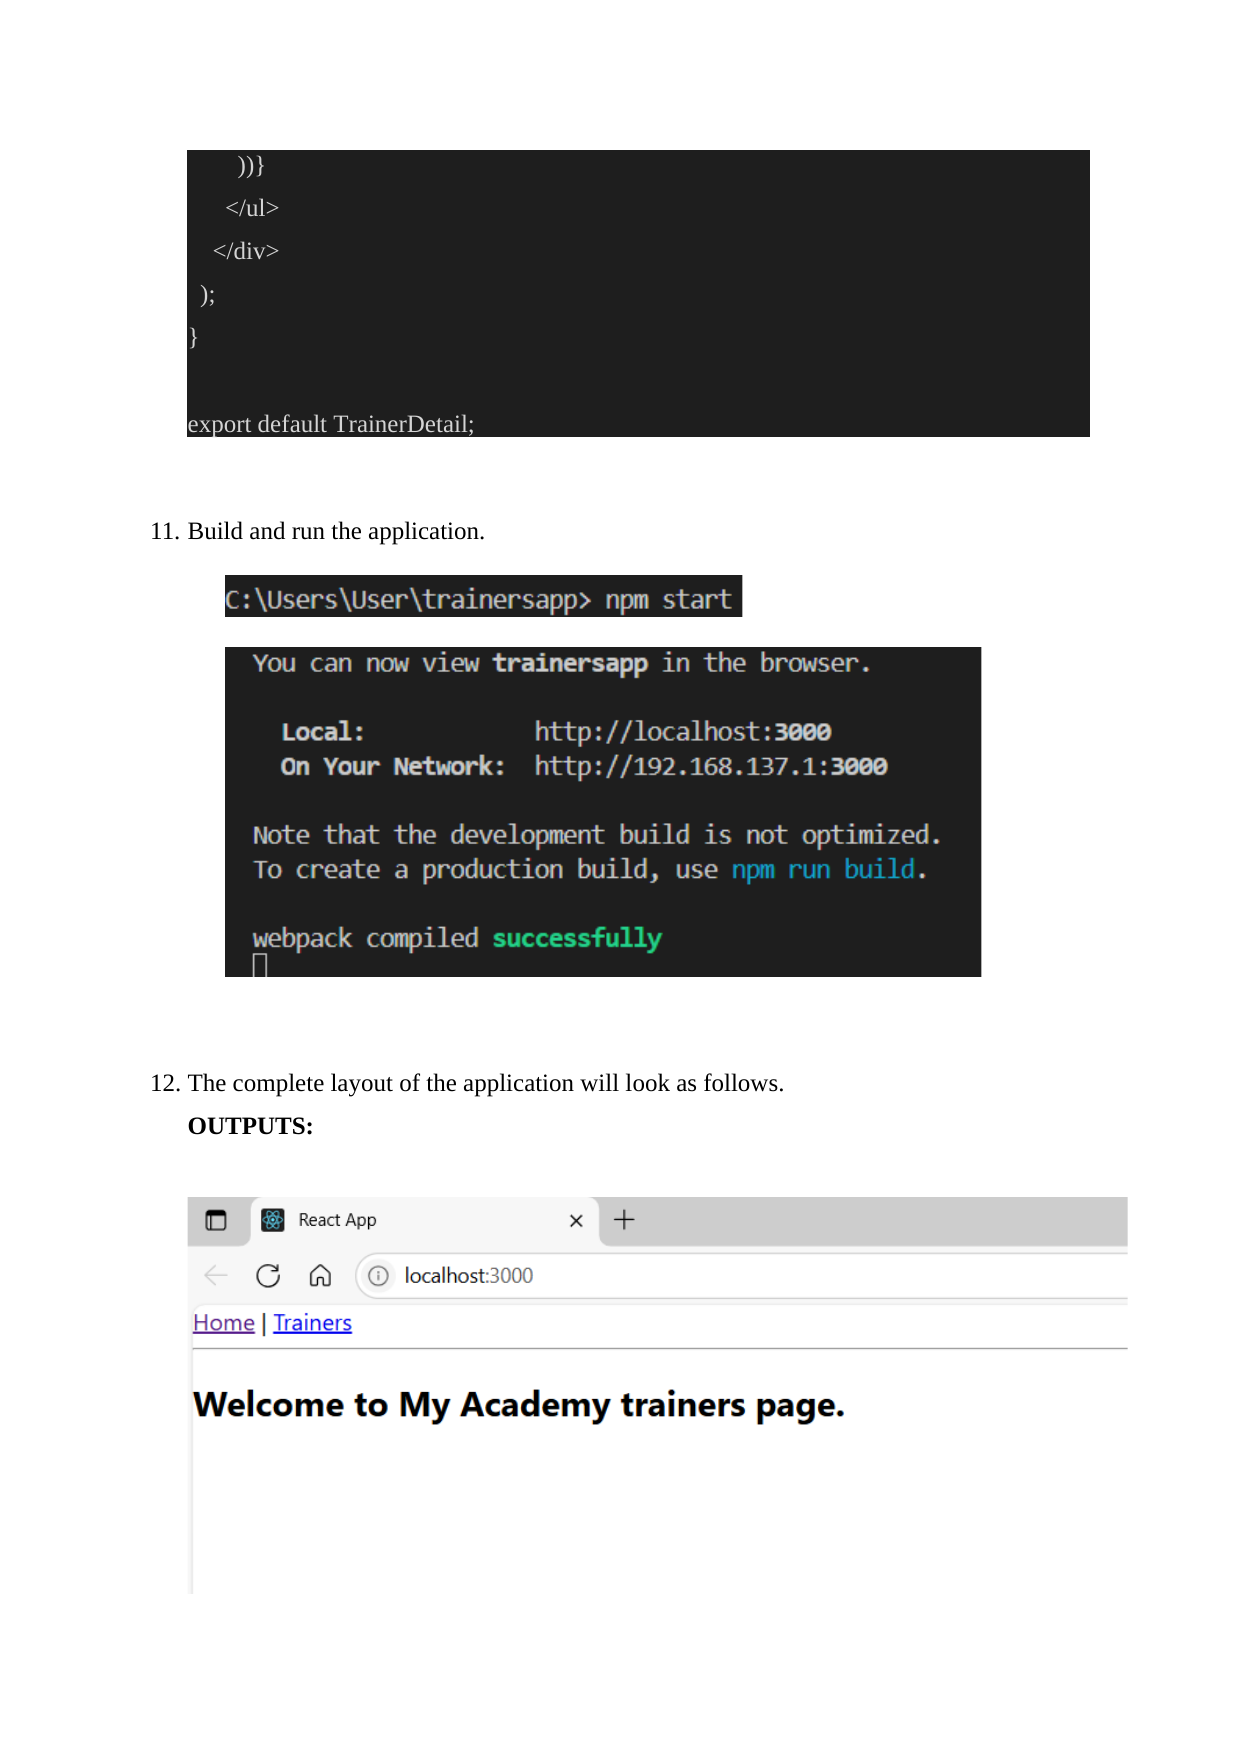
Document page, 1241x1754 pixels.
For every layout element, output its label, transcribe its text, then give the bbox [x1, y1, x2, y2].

picture [225, 575, 743, 617]
list The complete layout of the application will look as follows. [150, 1068, 1090, 1097]
list OUTPUTS: [187, 1111, 1090, 1140]
text ); [187, 279, 1090, 308]
picture [187, 1197, 1128, 1594]
text ))} [187, 150, 1090, 179]
text } [187, 322, 1090, 351]
text </ul> [187, 193, 1090, 222]
list Build and run the application. [150, 516, 1090, 544]
text export default TrainerDetail; [187, 409, 1090, 437]
picture [225, 647, 982, 977]
text </div> [187, 236, 1090, 265]
